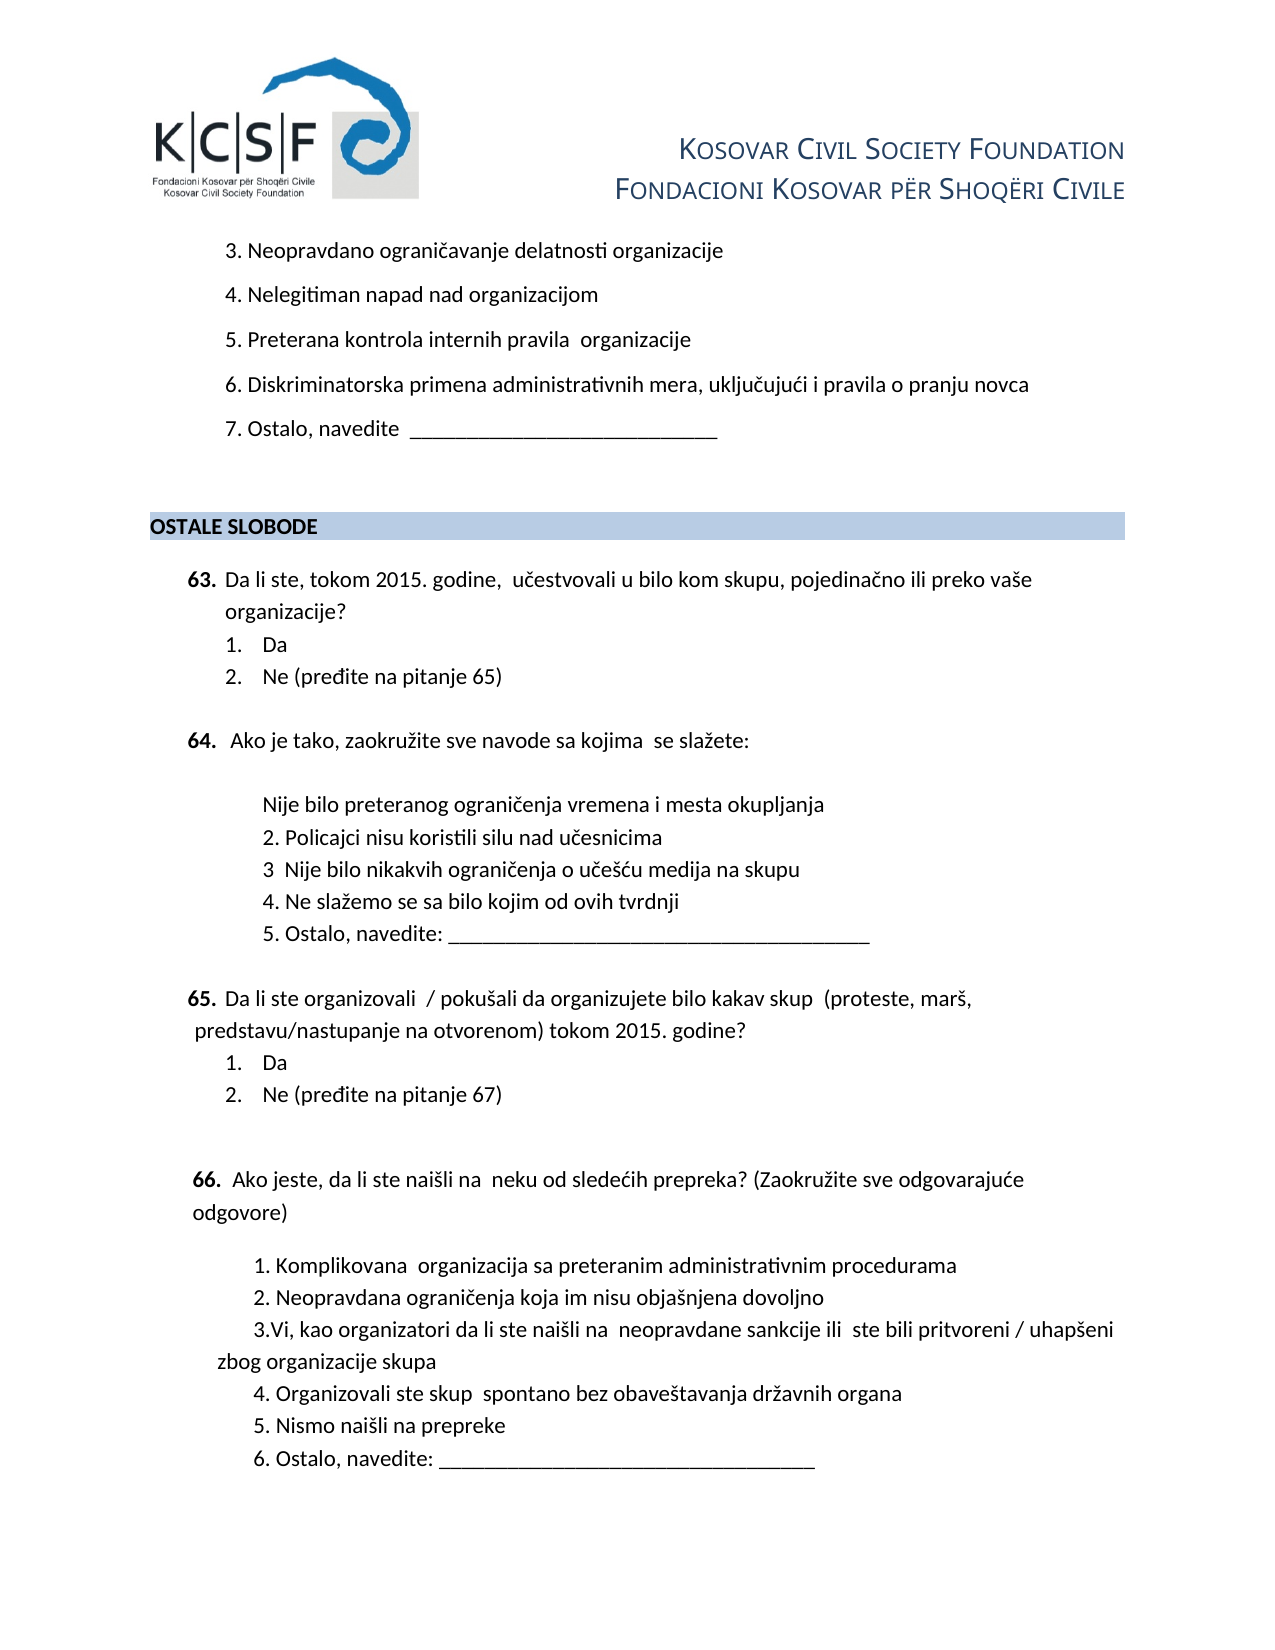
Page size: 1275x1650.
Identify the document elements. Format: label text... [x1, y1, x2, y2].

text 6. Diskriminatorska primena administrativnih mera, uključujući i pravila o pranju novca [225, 370, 1125, 398]
list Da [225, 1048, 1125, 1076]
list 2. Policajci nisu koristili silu nad učesnicima [262, 823, 1125, 851]
list 3.Vi, kao organizatori da li ste naišli na neopravdane sankcije ili ste bili pritvoreni / uhapšeni zbog organizacije skupa [217, 1315, 1125, 1375]
list Ne (pređite na pitanje 65) [225, 662, 1125, 690]
list 2. Neopravdana ograničenja koja im nisu objašnjena dovoljno [217, 1283, 1125, 1311]
list Ako je tako, zaokružite sve navode sa kojima se slažete: [187, 726, 1125, 754]
list Da li ste organizovali / pokušali da organizujete bilo kakav skup (proteste, marš, predstavu/nastupanje na otvorenom) tokom 2015. godine? [187, 984, 1125, 1044]
list 6. Ostalo, navedite: _________________________________ [217, 1444, 1125, 1472]
text 66. Ako jeste, da li ste naišli na neku od sledećih prepreka? (Zaokružite sve odgovarajuće odgovore) [192, 1166, 1125, 1226]
picture [137, 46, 420, 205]
list 5. Ostalo, navedite: _____________________________________ [262, 919, 1125, 947]
list Da li ste, tokom 2015. godine, učestvovali u bilo kom skupu, pojedinačno ili preko vaše organizacije? [187, 565, 1125, 626]
list 4. Organizovali ste skup spontano bez obaveštavanja državnih organa [217, 1379, 1125, 1407]
text 7. Ostalo, navedite ___________________________ [225, 414, 1125, 443]
text 4. Nelegitiman napad nad organizacijom [225, 281, 1125, 308]
list 4. Ne slažemo se sa bilo kojim od ovih tvrdnji [262, 887, 1125, 915]
list 5. Nismo naišli na prepreke [217, 1412, 1125, 1440]
text OSTALE SLOBODE [150, 512, 1125, 540]
list Nije bilo preteranog ograničenja vremena i mesta okupljanja [262, 791, 1125, 819]
text 5. Preterana kontrola internih pravila organizacije [225, 325, 1125, 353]
list 1. Komplikovana organizacija sa preteranim administrativnim procedurama [217, 1251, 1125, 1279]
list Da [225, 630, 1125, 658]
text 3. Neopravdano ograničavanje delatnosti organizacije [225, 236, 1125, 264]
list Ne (pređite na pitanje 67) [225, 1080, 1125, 1108]
list 3 Nije bilo nikakvih ograničenja o učešću medija na skupu [262, 855, 1125, 883]
